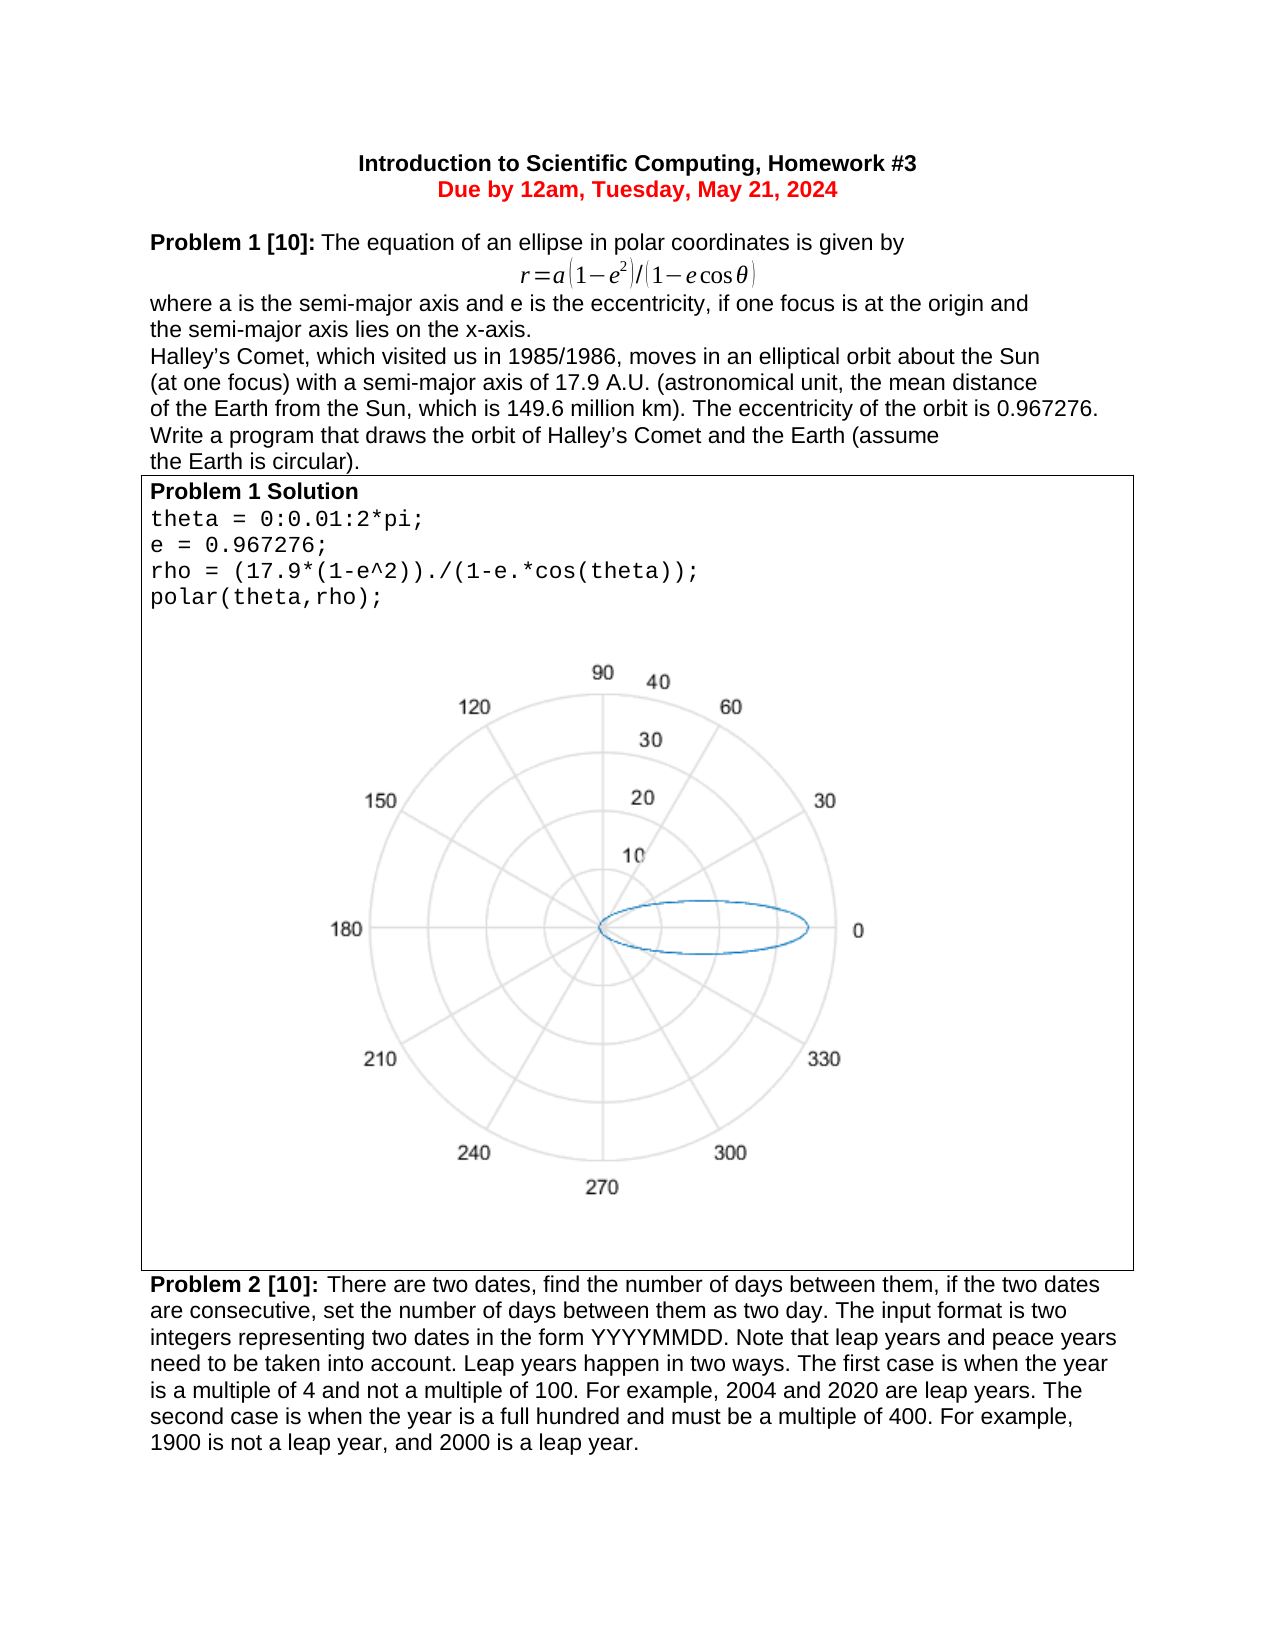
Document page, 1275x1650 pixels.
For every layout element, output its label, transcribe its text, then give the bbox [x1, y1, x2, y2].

text Problem 1 Solution [142, 476, 1133, 504]
text where a is the semi-major axis and e is the eccentricity, if one focus is at the origin and [150, 290, 1125, 316]
text Problem 1 [10]: The equation of an ellipse in polar coordinates is given by [150, 229, 1125, 255]
picture [150, 611, 1025, 1268]
text Halley’s Comet, which visited us in 1985/1986, moves in an elliptical orbit about the Sun [150, 343, 1125, 369]
text Due by 12am, Tuesday, May 21, 2024 [150, 176, 1125, 203]
text of the Earth from the Sun, which is 149.6 million km). The eccentricity of the orbit is 0.967276. Write a program that draws the orbit of Halley’s Comet and the Earth (assume [150, 395, 1125, 448]
text e = 0.967276; [150, 534, 1125, 560]
text the semi-major axis lies on the x-axis. [150, 316, 1125, 343]
text the Earth is circular). [150, 448, 1125, 474]
text rho = (17.9*(1-e^2))./(1-e.*cos(theta)); [150, 560, 1125, 582]
text Introduction to Scientific Computing, Homework #3 [150, 150, 1125, 176]
text theta = 0:0.01:2*pi; [142, 505, 1133, 534]
text (at one focus) with a semi-major axis of 17.9 A.U. (astronomical unit, the mean distance [150, 369, 1125, 395]
text Problem 2 [10]: There are two dates, find the number of days between them, if the two dates are consecutive, set the number of days between them as two day. The input format is two integers representing two dates in the form YYYYMMDD. Note that leap years and peace years need to be taken into account. Leap years happen in two ways. The first case is when the year is a multiple of 4 and not a multiple of 100. For example, 2004 and 2020 are leap years. The second case is when the year is a full hundred and must be a multiple of 400. For example, 1900 is not a leap year, and 2000 is a leap year. [150, 1271, 1125, 1456]
